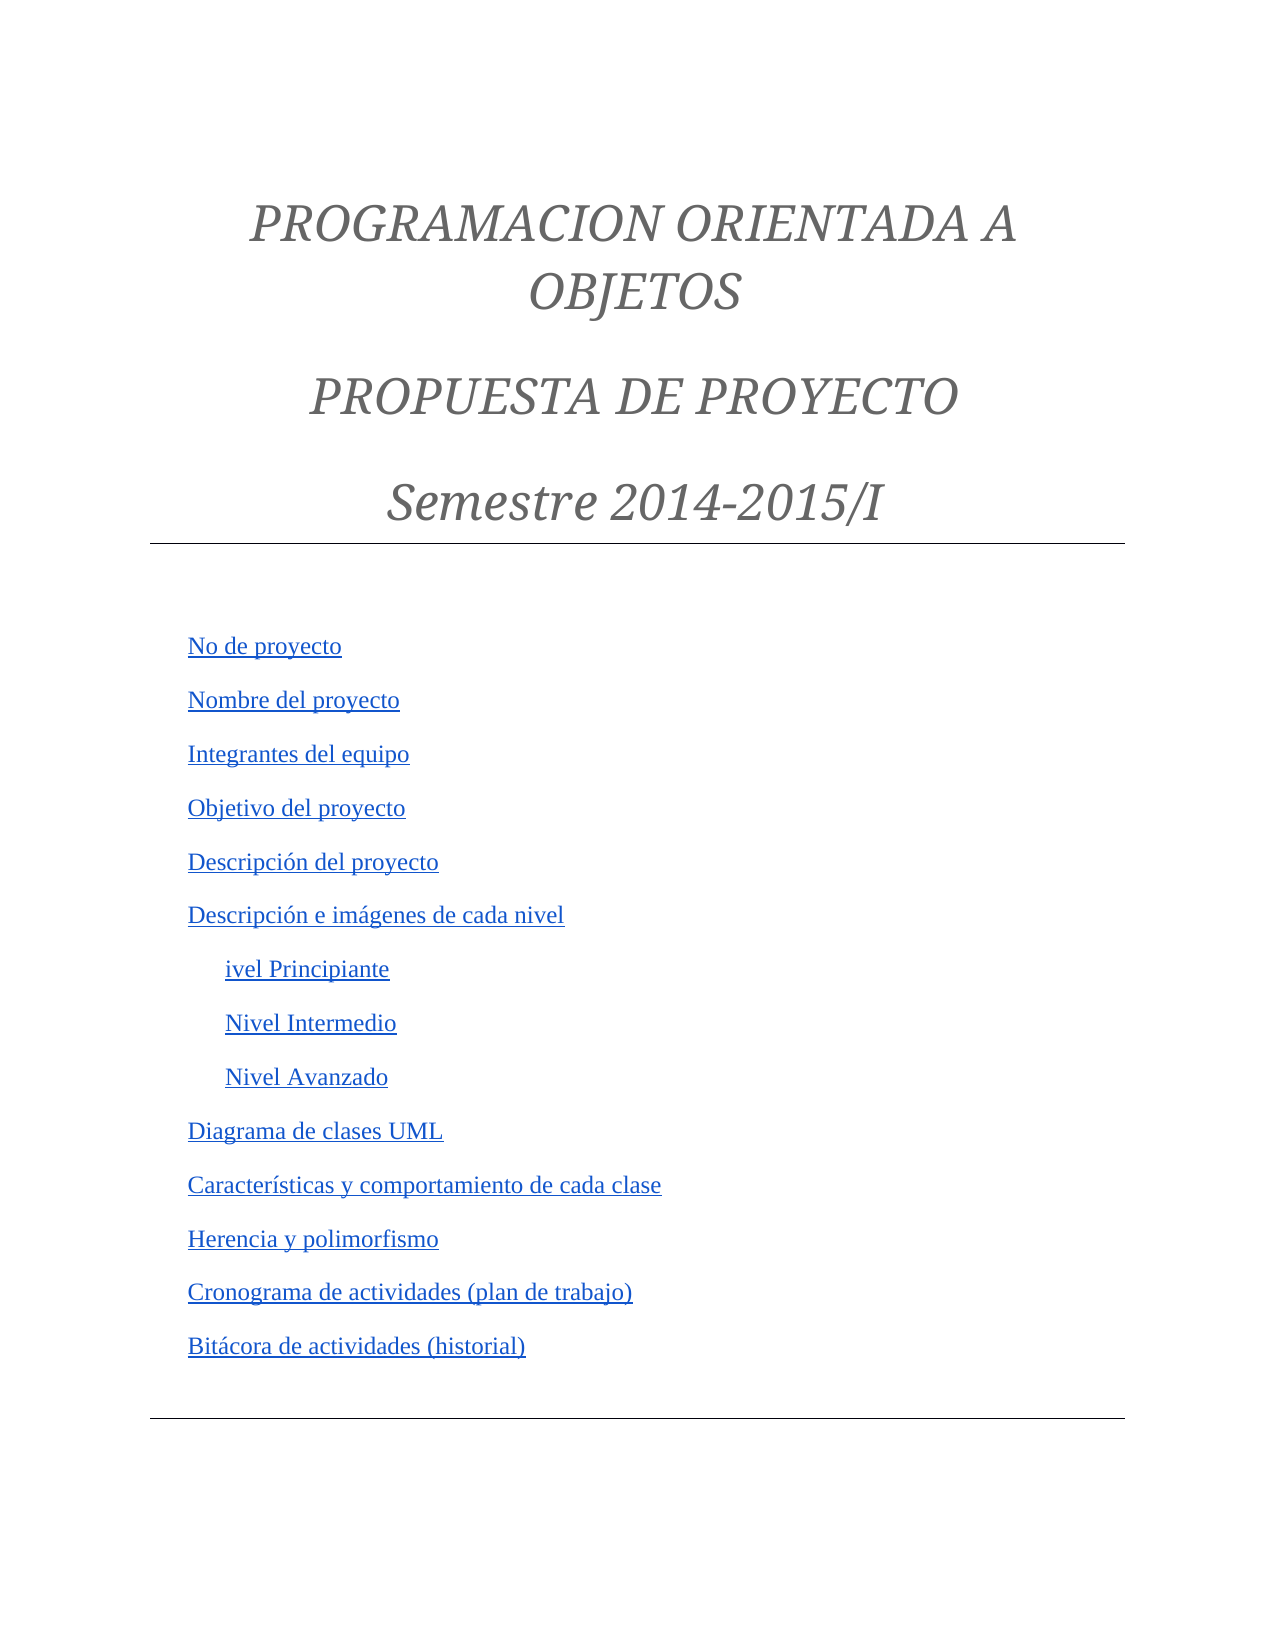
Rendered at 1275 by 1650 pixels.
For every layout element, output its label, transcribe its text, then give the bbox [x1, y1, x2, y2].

text No de proyecto [187, 631, 1125, 660]
text Cronograma de actividades (plan de trabajo) [187, 1277, 1125, 1306]
text Nivel Avanzado [225, 1062, 1125, 1091]
text Bitácora de actividades (historial) [187, 1331, 1125, 1360]
text Herencia y polimorfismo [187, 1224, 1125, 1252]
text Características y comportamiento de cada clase [187, 1170, 1125, 1198]
text Descripción del proyecto [187, 847, 1125, 875]
text ivel Principiante [225, 954, 1125, 983]
text Diagrama de clases UML [187, 1116, 1125, 1145]
subtitle Semestre 2014-2015/I [150, 467, 1125, 535]
text Objetivo del proyecto [187, 793, 1125, 822]
text Nivel Intermedio [225, 1008, 1125, 1037]
subtitle PROPUESTA DE PROYECTO [150, 361, 1125, 429]
text Integrantes del equipo [187, 739, 1125, 768]
text Nombre del proyecto [187, 685, 1125, 714]
subtitle PROGRAMACION ORIENTADA A OBJETOS [150, 187, 1125, 324]
text Descripción e imágenes de cada nivel [187, 901, 1125, 929]
